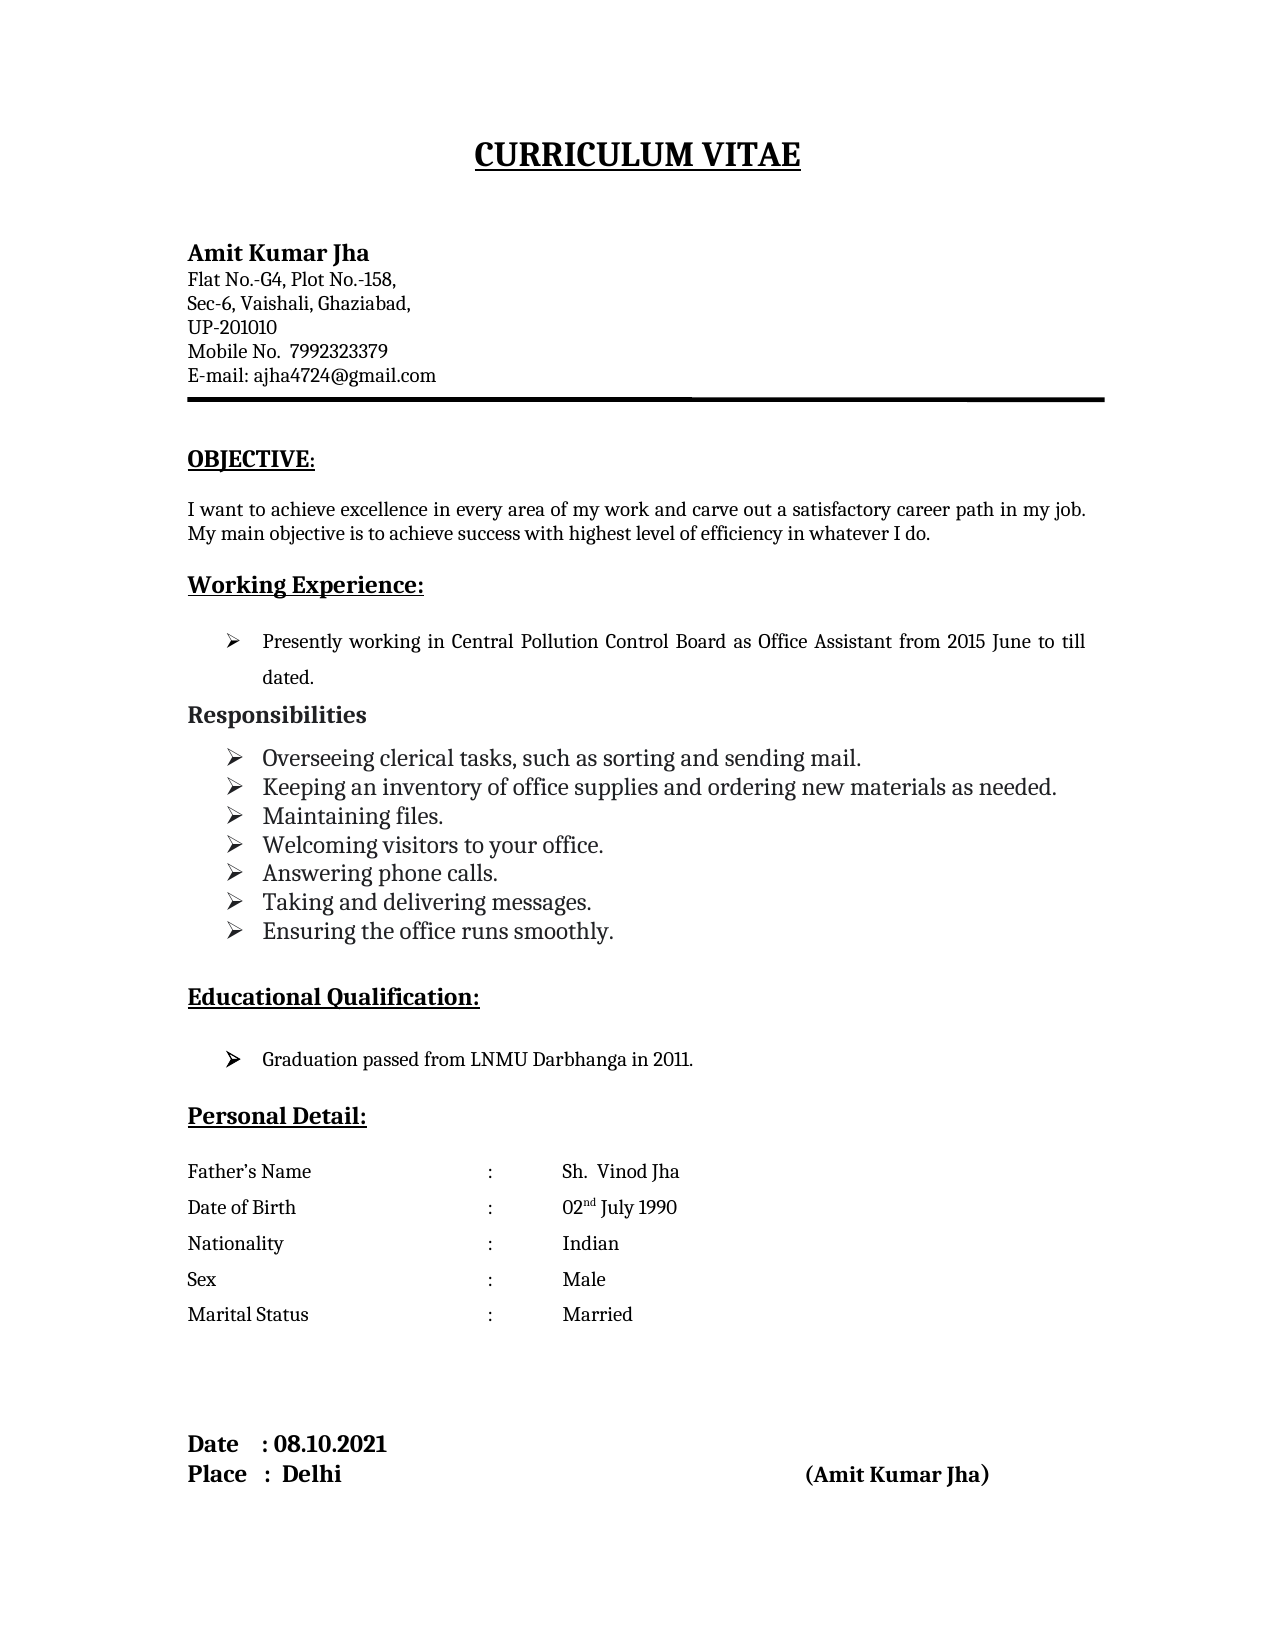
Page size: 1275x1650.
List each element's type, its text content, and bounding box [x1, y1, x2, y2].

text Educational Qualification: [187, 982, 1087, 1012]
text Flat No.-G4, Plot No.-158, [187, 267, 1087, 291]
list Welcoming visitors to your office. [225, 831, 1087, 859]
subtitle Amit Kumar Jha [187, 237, 1087, 267]
text OBJECTIVE: [187, 445, 1087, 473]
list Answering phone calls. [225, 859, 1087, 888]
text Date : 08.10.2021 [187, 1429, 1087, 1459]
subtitle CURRICULUM VITAE [187, 134, 1087, 175]
list Maintaining files. [225, 802, 1087, 831]
text Sex : Male [187, 1267, 1087, 1291]
text Place : Delhi (Amit Kumar Jha) [187, 1459, 1087, 1489]
text Father’s Name : Sh. Vinod Jha [187, 1159, 1087, 1183]
text Marital Status : Married [187, 1303, 1087, 1327]
text Date of Birth : 02nd July 1990 [187, 1195, 1087, 1219]
text Nationality : Indian [187, 1231, 1087, 1255]
text Mobile No. 7992323379 [187, 339, 1087, 363]
list Ensuring the office runs smoothly. [225, 917, 1087, 946]
list Presently working in Central Pollution Control Board as Office Assistant from 2015 June to till dated. [225, 629, 1087, 689]
list Keeping an inventory of office supplies and ordering new materials as needed. [225, 773, 1087, 802]
text Responsibilities [187, 701, 1087, 730]
list Graduation passed from LNMU Darbhanga in 2011. [225, 1042, 1087, 1072]
text Working Experience: [187, 569, 1087, 599]
text I want to achieve excellence in every area of my work and carve out a satisfactory career path in my job. My main objective is to achieve success with highest level of efficiency in whatever I do. [187, 497, 1087, 545]
text UP-201010 [187, 315, 1087, 339]
list Overseeing clerical tasks, such as sorting and sending mail. [225, 744, 1087, 773]
text Sec-6, Vaishali, Ghaziabad, [187, 291, 1087, 315]
list Taking and delivering messages. [225, 888, 1087, 917]
text E-mail: ajha4724@gmail.com [187, 363, 1087, 387]
text Personal Detail: [187, 1101, 1087, 1131]
